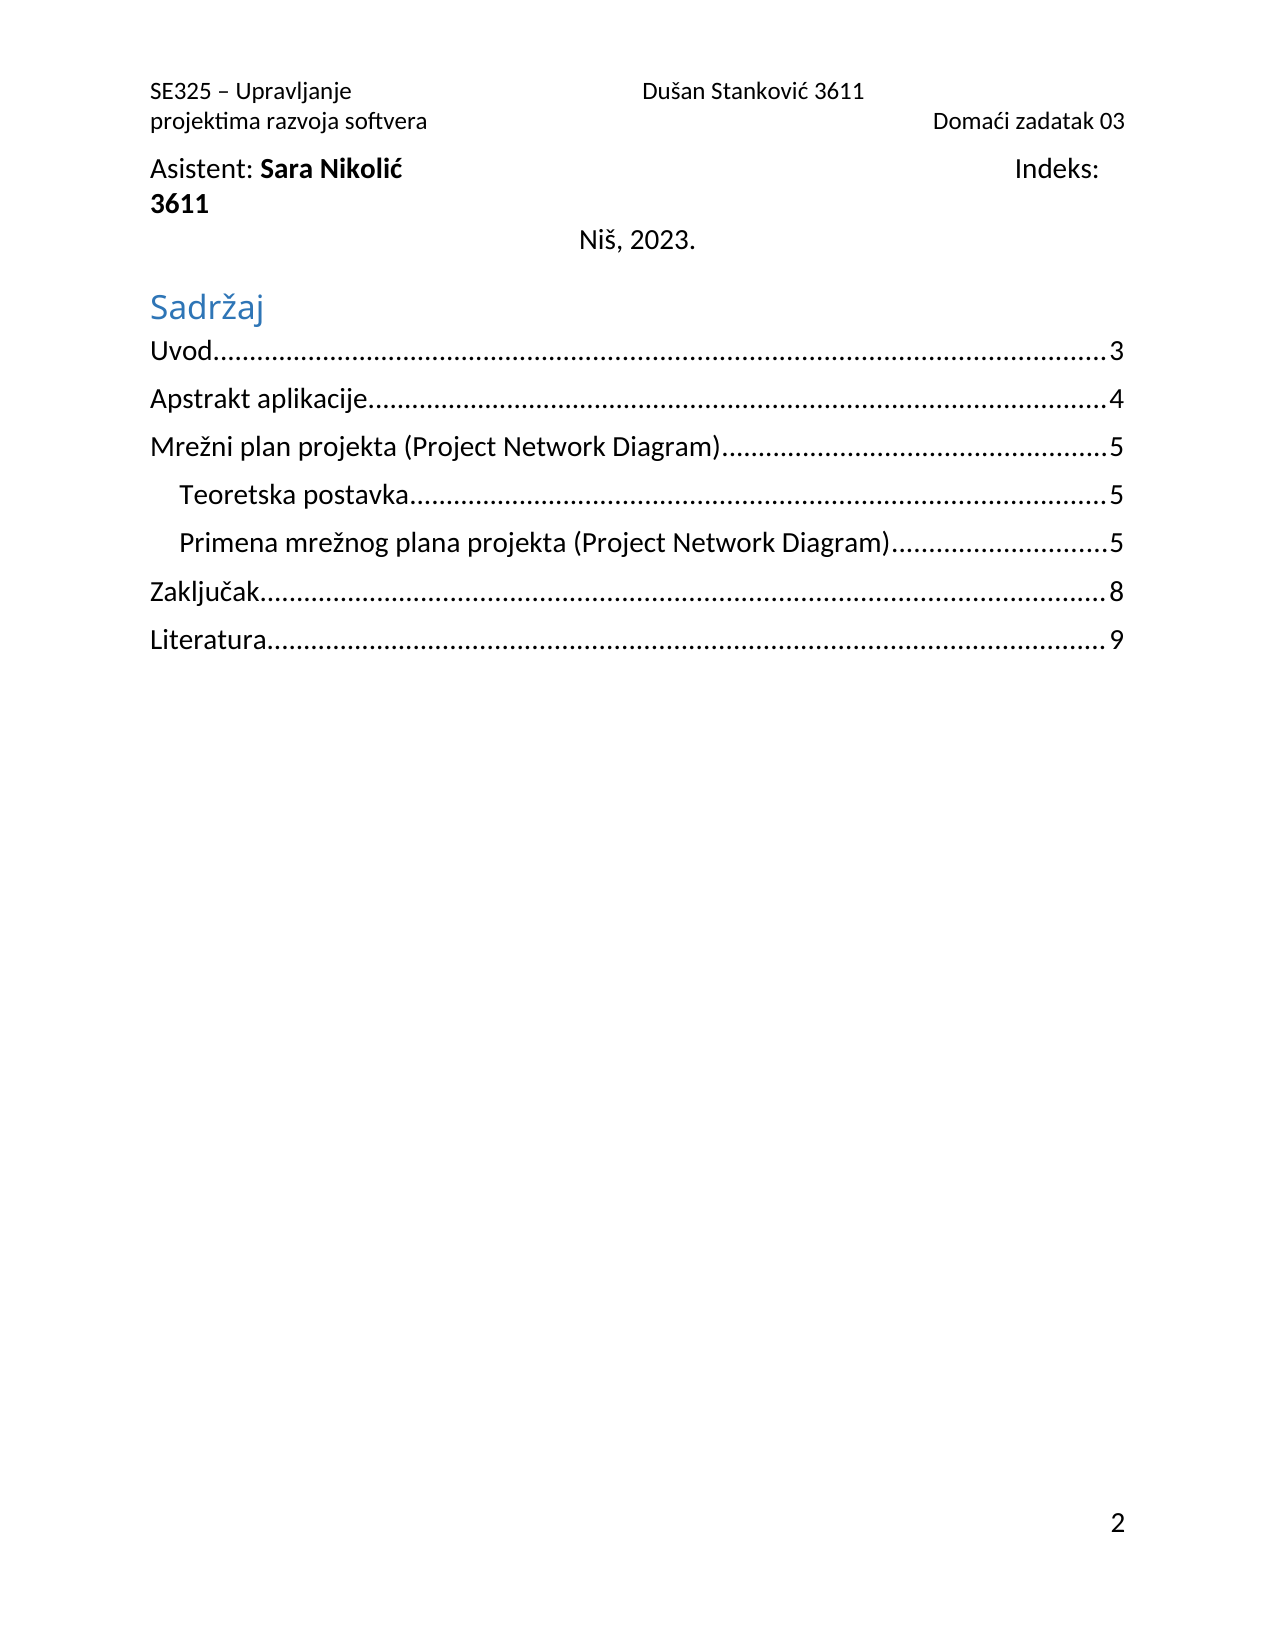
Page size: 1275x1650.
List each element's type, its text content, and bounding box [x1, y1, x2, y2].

text Niš, 2023. [150, 221, 1125, 257]
text Asistent: Sara Nikolić Indeks: 3611 [150, 150, 1125, 221]
